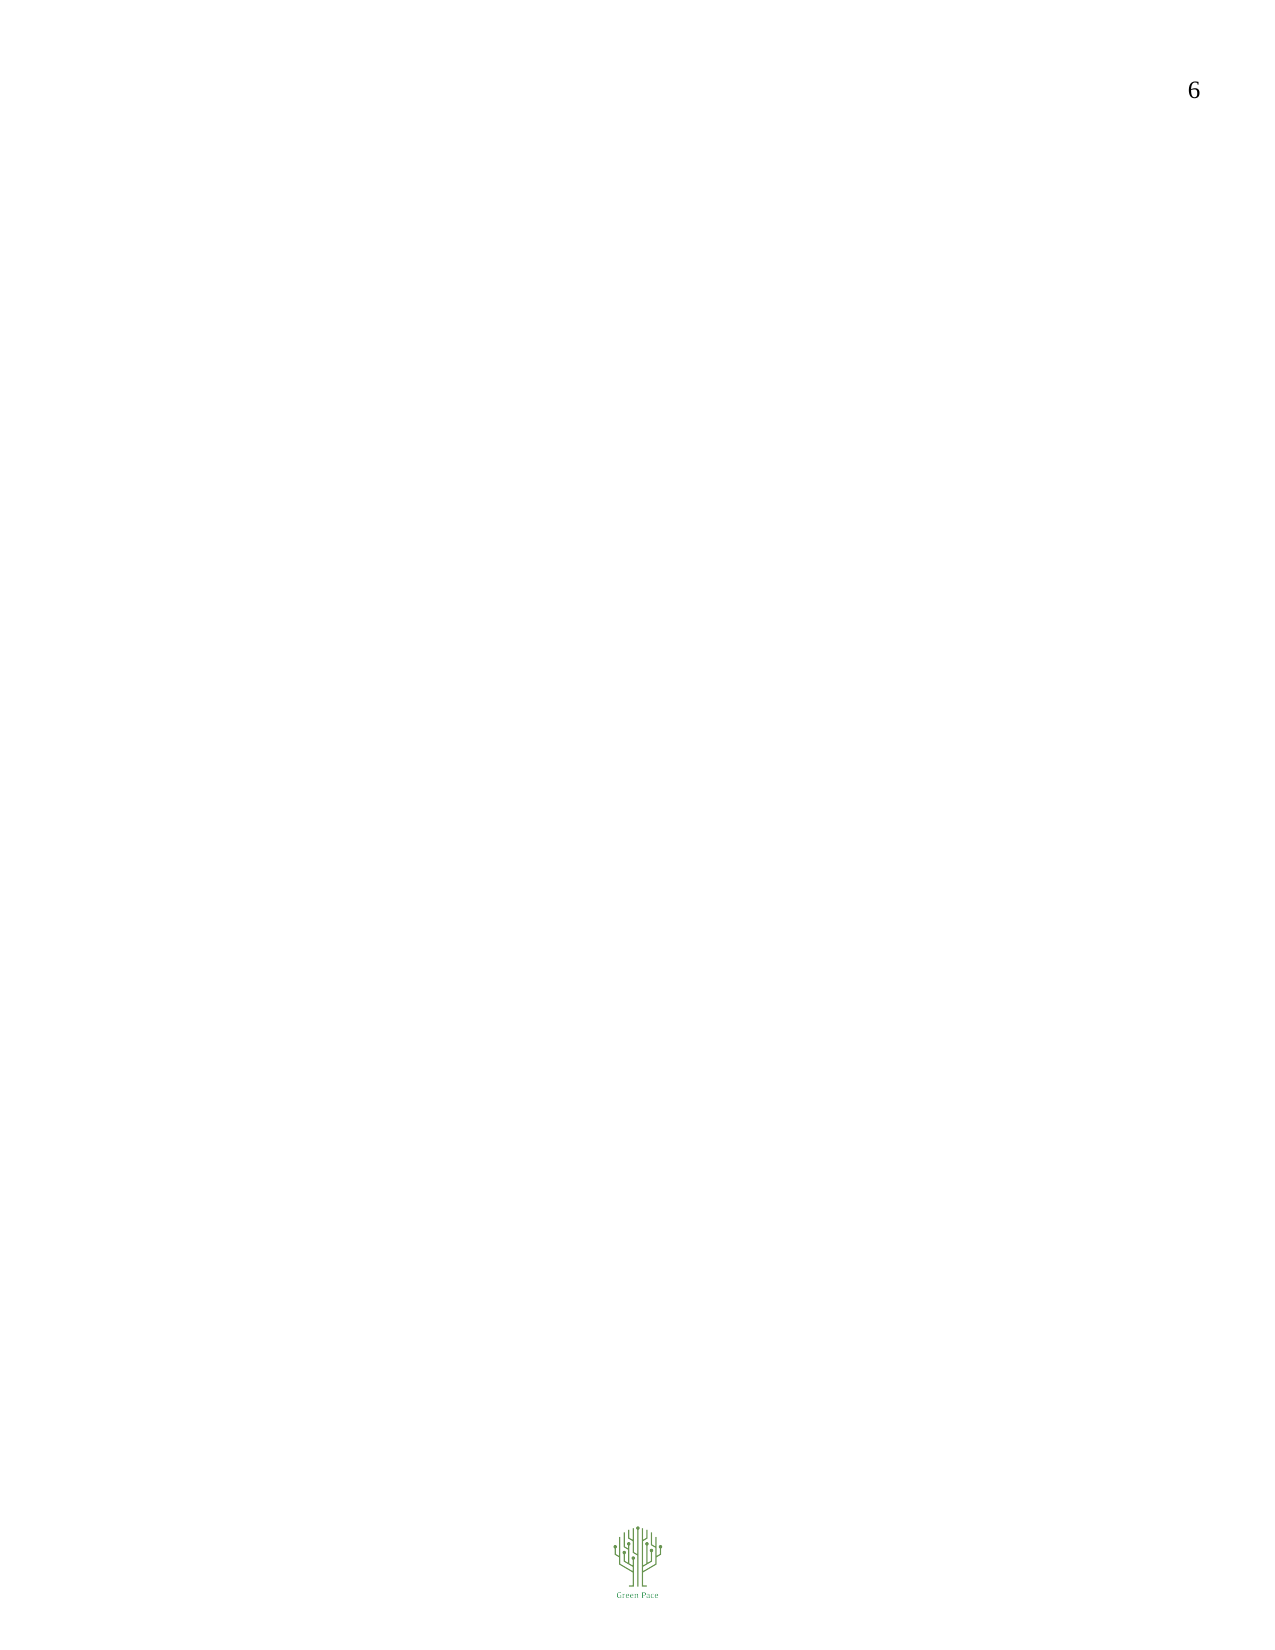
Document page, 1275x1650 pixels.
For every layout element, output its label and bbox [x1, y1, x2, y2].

picture [605, 1521, 670, 1606]
